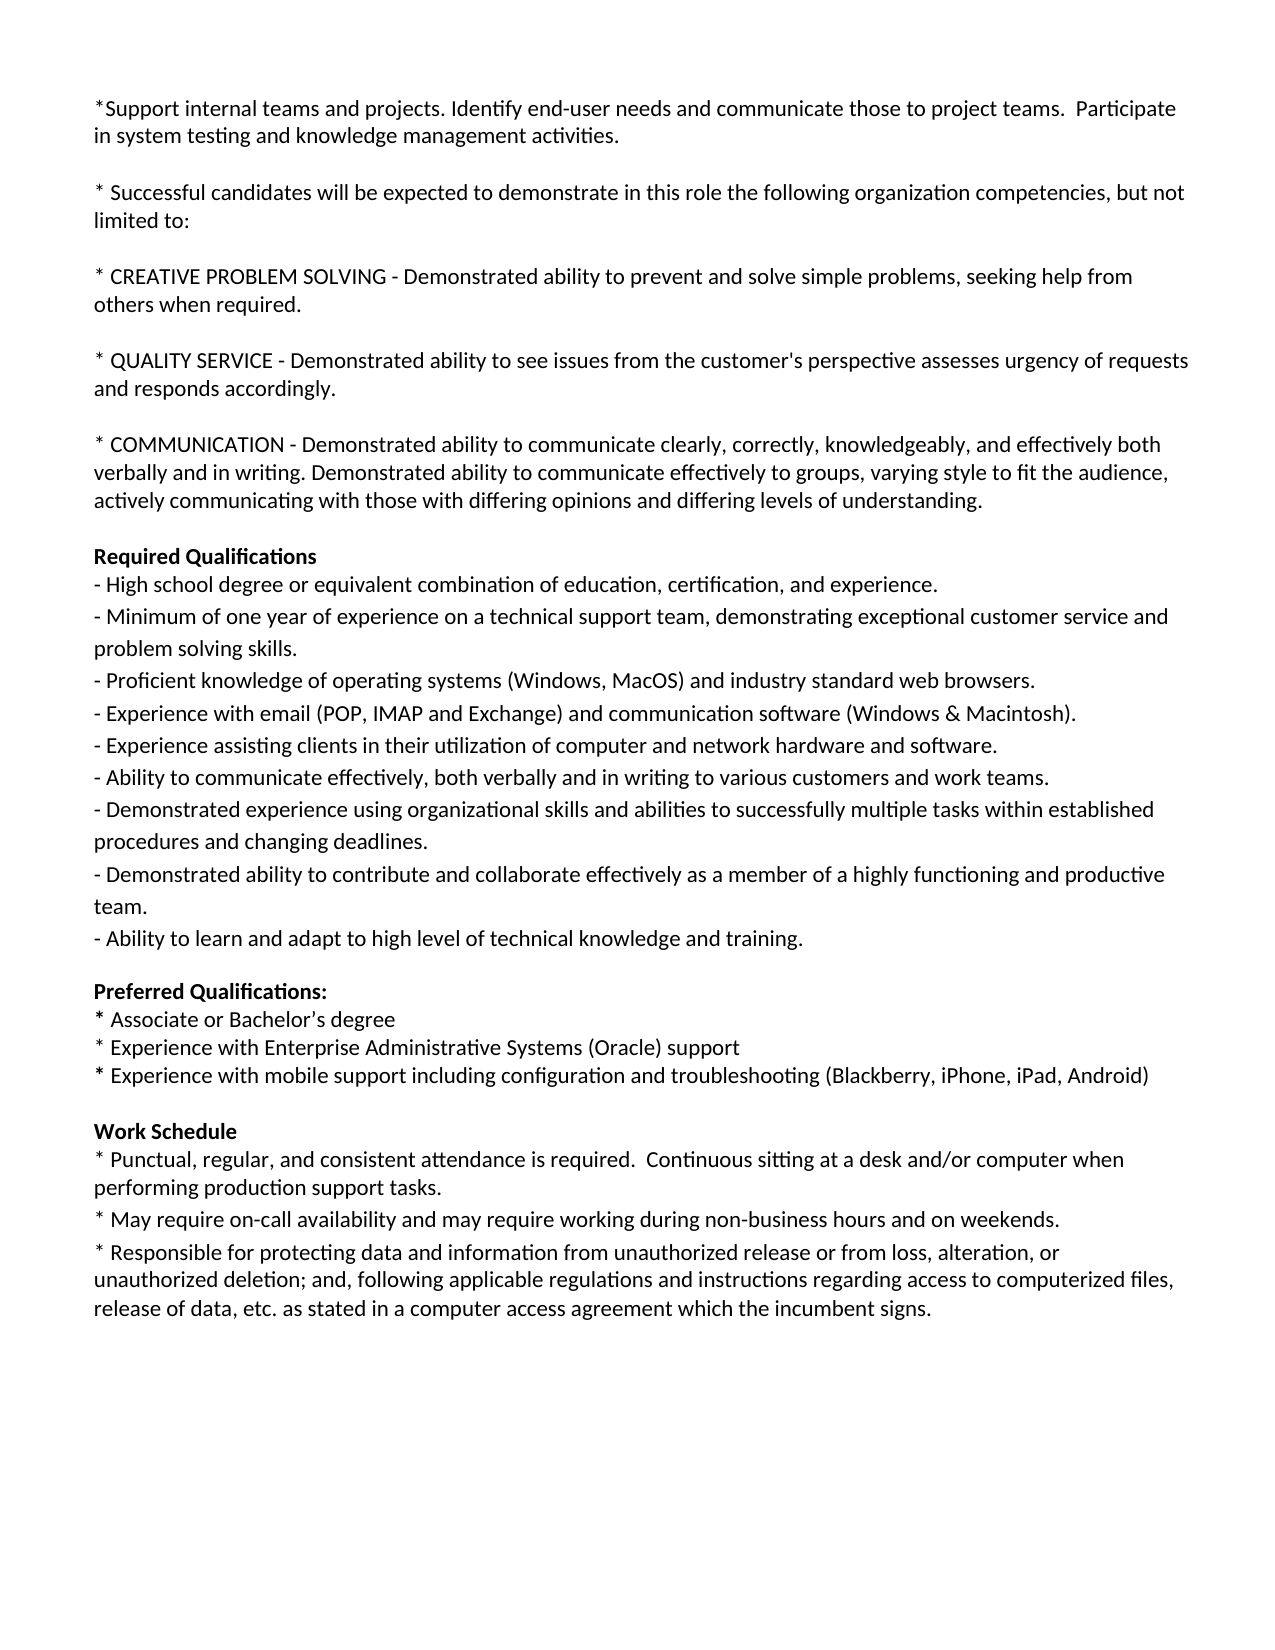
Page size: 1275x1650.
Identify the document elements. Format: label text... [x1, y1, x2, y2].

text - High school degree or equivalent combination of education, certification, and experience. - Minimum of one year of experience on a technical support team, demonstrating exceptional customer service and problem solving skills. - Proficient knowledge of operating systems (Windows, MacOS) and industry standard web browsers. - Experience with email (POP, IMAP and Exchange) and communication software (Windows & Macintosh). - Experience assisting clients in their utilization of computer and network hardware and software. - Ability to communicate effectively, both verbally and in writing to various customers and work teams. - Demonstrated experience using organizational skills and abilities to successfully multiple tasks within established procedures and changing deadlines. - Demonstrated ability to contribute and collaborate effectively as a member of a highly functioning and productive team. - Ability to learn and adapt to high level of technical knowledge and training. [94, 570, 1191, 952]
text * CREATIVE PROBLEM SOLVING - Demonstrated ability to prevent and solve simple problems, seeking help from others when required. [94, 262, 1191, 318]
text * Experience with mobile support including configuration and troubleshooting (Blackberry, iPhone, iPad, Android) [94, 1061, 1191, 1089]
text * QUALITY SERVICE - Demonstrated ability to see issues from the customer's perspective assesses urgency of requests and responds accordingly. [94, 346, 1191, 402]
text * Responsible for protecting data and information from unauthorized release or from loss, alteration, or unauthorized deletion; and, following applicable regulations and instructions regarding access to computerized files, release of data, etc. as stated in a computer access agreement which the incumbent signs. [94, 1238, 1191, 1322]
text * May require on-call availability and may require working during non-business hours and on weekends. [94, 1205, 1191, 1233]
text * Experience with Enterprise Administrative Systems (Oracle) support [94, 1033, 1191, 1061]
text * COMMUNICATION - Demonstrated ability to communicate clearly, correctly, knowledgeably, and effectively both verbally and in writing. Demonstrated ability to communicate effectively to groups, varying style to fit the audience, actively communicating with those with differing opinions and differing levels of understanding. [94, 430, 1191, 514]
text * Successful candidates will be expected to demonstrate in this role the following organization competencies, but not limited to: [94, 178, 1191, 234]
text Preferred Qualifications: [94, 977, 1191, 1005]
text Required Qualifications [94, 542, 1191, 570]
text *Support internal teams and projects. Identify end-user needs and communicate those to project teams. Participate in system testing and knowledge management activities. [94, 94, 1191, 150]
text Work Schedule [94, 1117, 1191, 1145]
text * Associate or Bachelor’s degree [94, 1005, 1191, 1033]
text * Punctual, regular, and consistent attendance is required. Continuous sitting at a desk and/or computer when performing production support tasks. [94, 1145, 1191, 1201]
